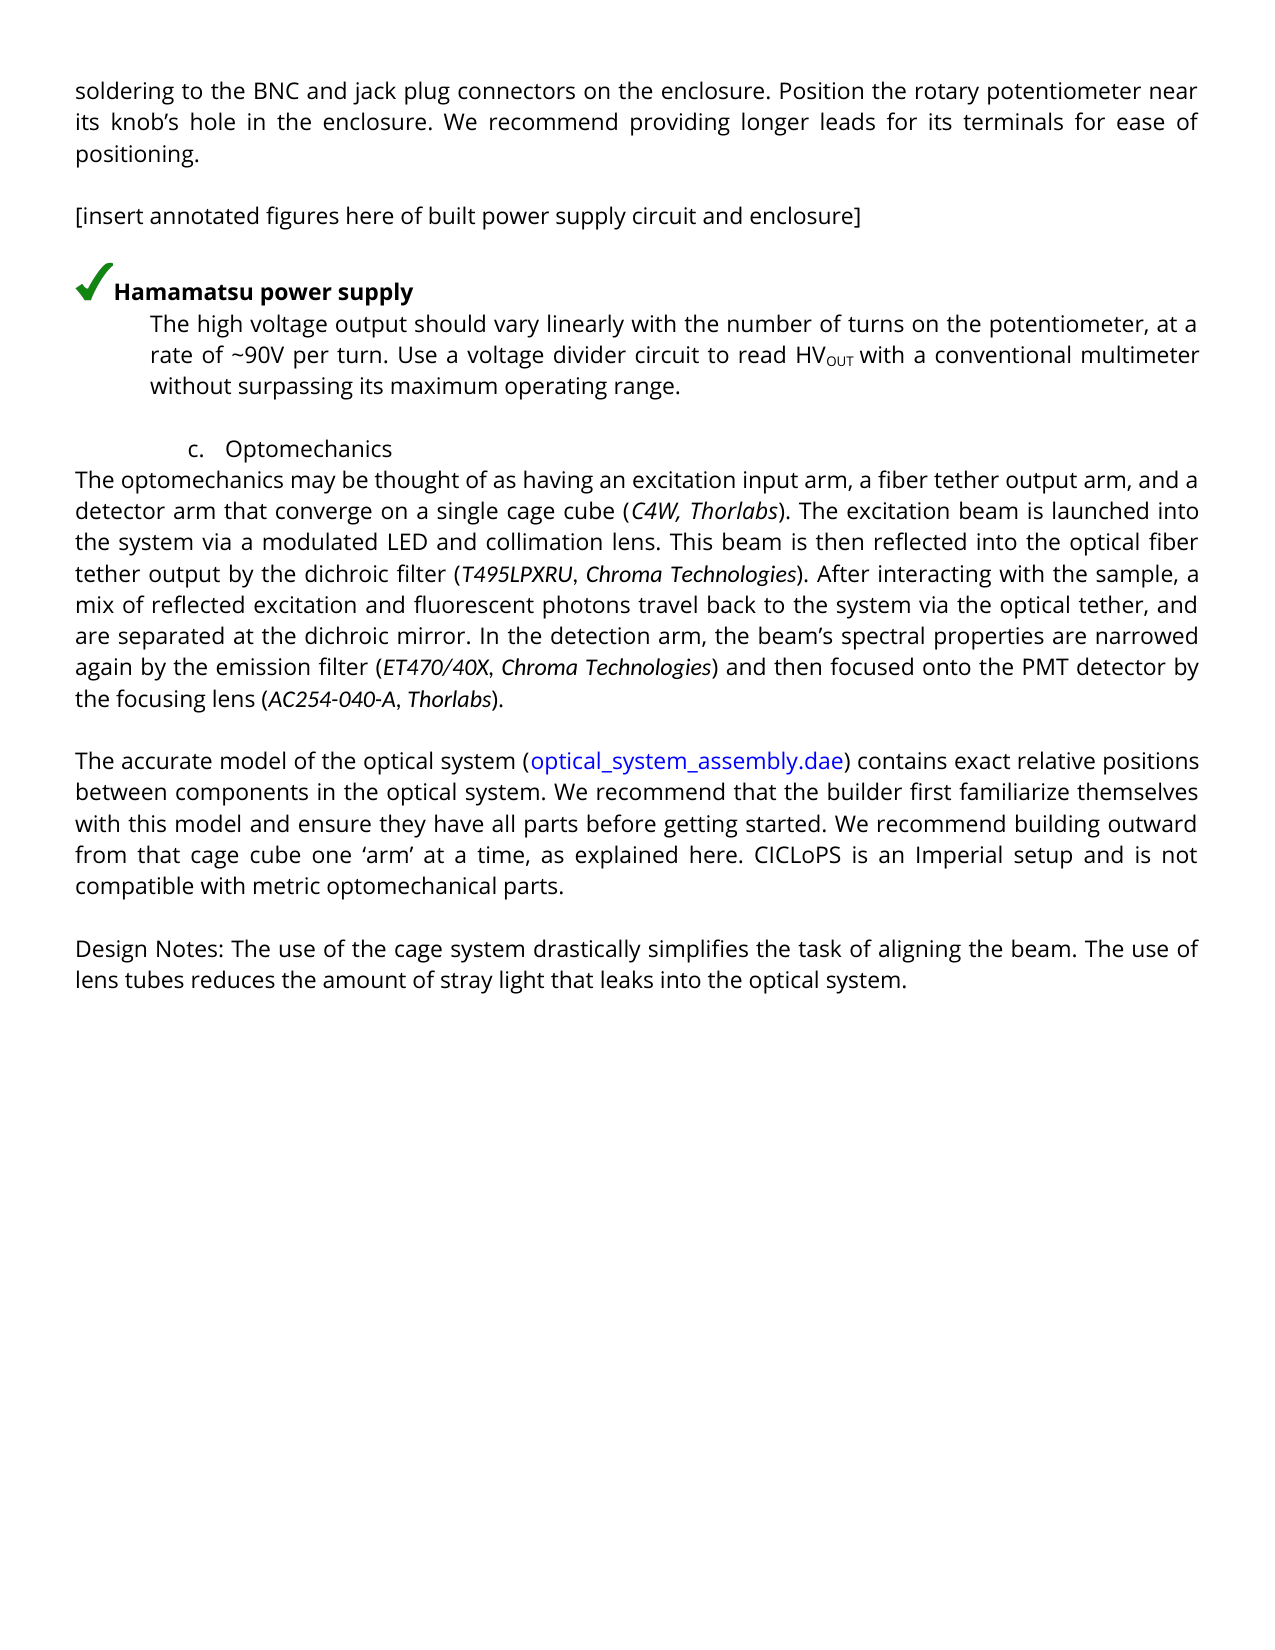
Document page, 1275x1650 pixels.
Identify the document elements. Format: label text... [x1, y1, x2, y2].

text The high voltage output should vary linearly with the number of turns on the potentiometer, at a rate of ~90V per turn. Use a voltage divider circuit to read HVOUT with a conventional multimeter without surpassing its maximum operating range. [150, 307, 1200, 401]
list Optomechanics [187, 432, 1200, 464]
text Hamamatsu power supply [75, 262, 1200, 307]
picture [75, 262, 114, 301]
text The accurate model of the optical system (optical_system_assembly.dae) contains exact relative positions between components in the optical system. We recommend that the builder first familiarize themselves with this model and ensure they have all parts before getting started. We recommend building outward from that cage cube one ‘arm’ at a time, as explained here. CICLoPS is an Imperial setup and is not compatible with metric optomechanical parts. [75, 745, 1200, 901]
text The optomechanics may be thought of as having an excitation input arm, a fiber tether output arm, and a detector arm that converge on a single cage cube (C4W, Thorlabs). The excitation beam is launched into the system via a modulated LED and collimation lens. This beam is then reflected into the optical fiber tether output by the dichroic filter (T495LPXRU, Chroma Technologies). After interacting with the sample, a mix of reflected excitation and fluorescent photons travel back to the system via the optical tether, and are separated at the dichroic mirror. In the detection arm, the beam’s spectral properties are narrowed again by the emission filter (ET470/40X, Chroma Technologies) and then focused onto the PMT detector by the focusing lens (AC254-040-A, Thorlabs). [75, 464, 1200, 714]
text Design Notes: The use of the cage system drastically simplifies the task of aligning the beam. The use of lens tubes reduces the amount of stray light that leaks into the optical system. [75, 932, 1200, 995]
text [insert annotated figures here of built power supply circuit and enclosure] [75, 200, 1200, 231]
